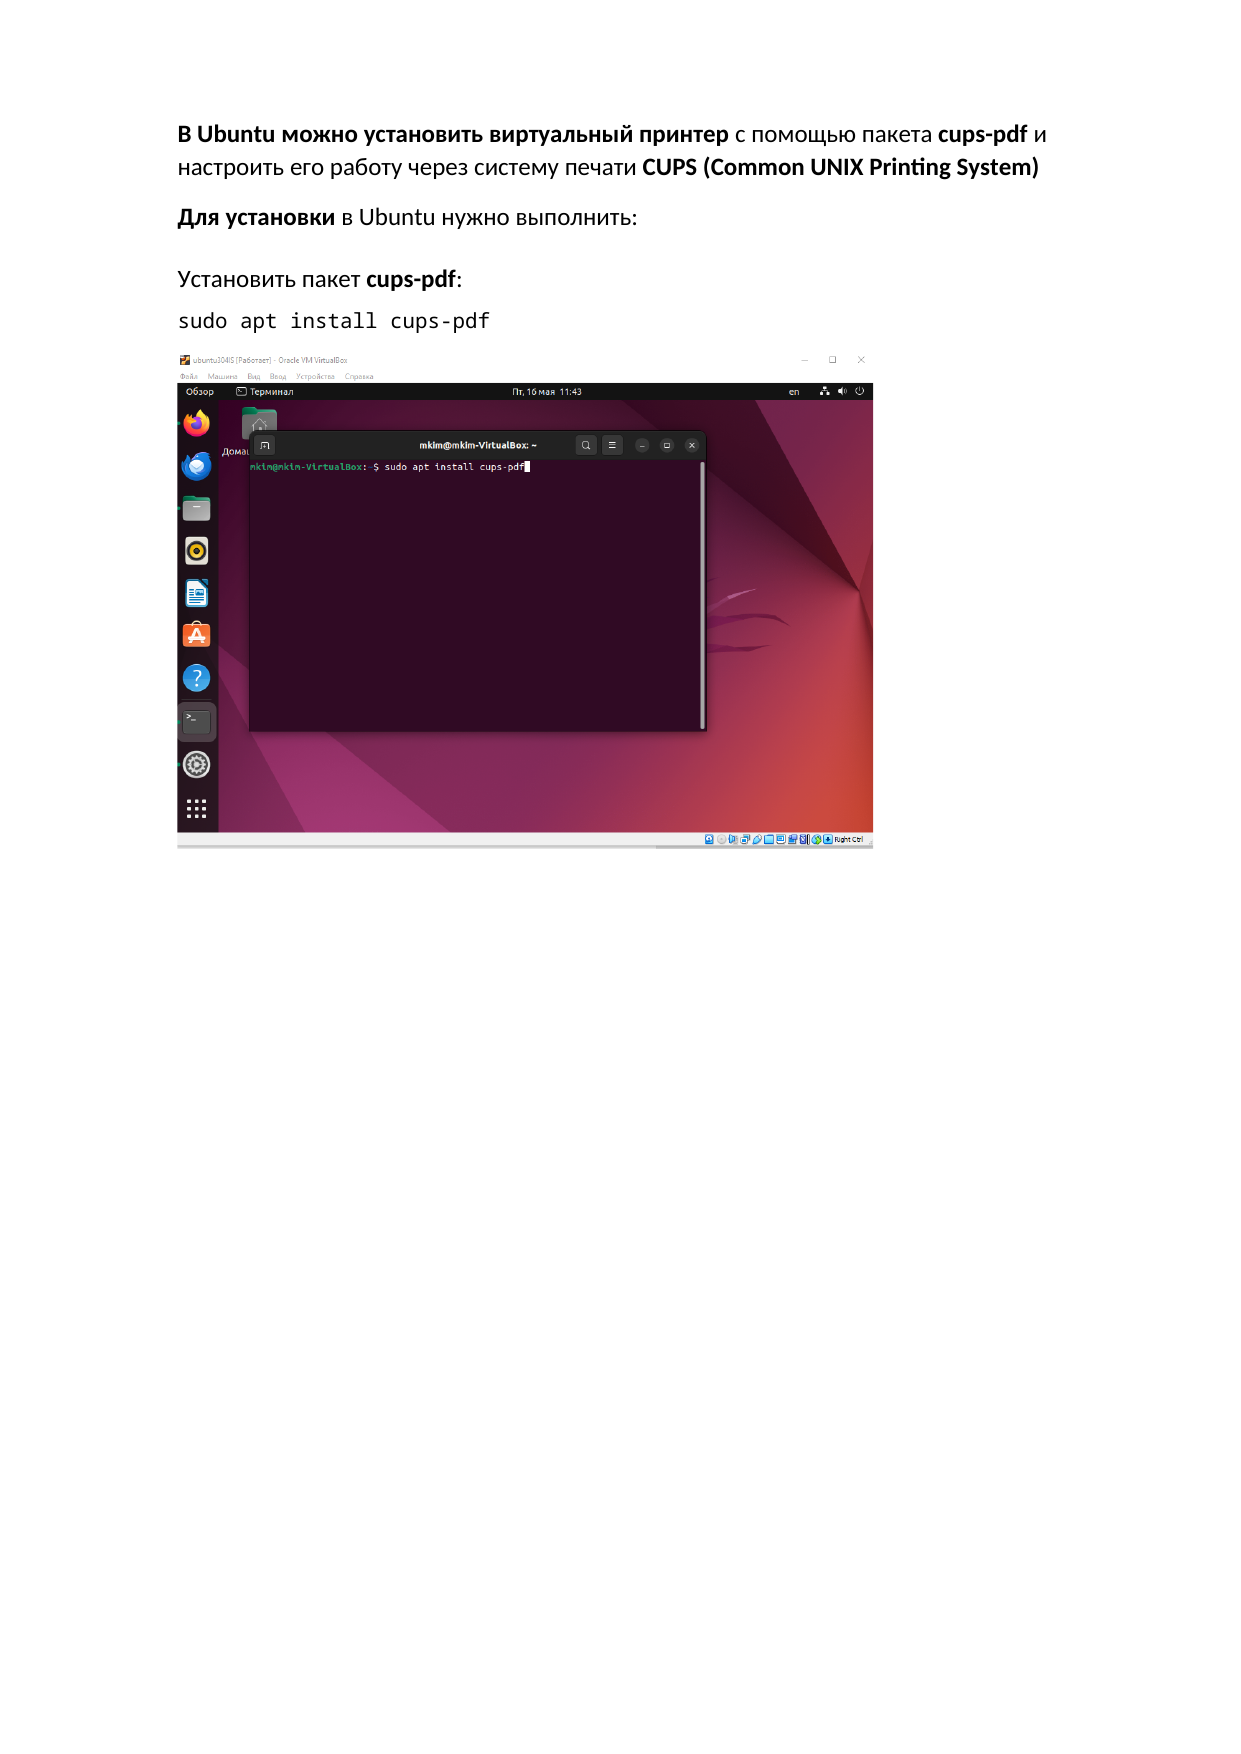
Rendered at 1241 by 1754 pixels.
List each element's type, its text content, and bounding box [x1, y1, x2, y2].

text Установить пакет cups-pdf: [177, 263, 1152, 293]
text Для установки в Ubuntu нужно выполнить: [177, 201, 1152, 231]
text В Ubuntu можно установить виртуальный принтер с помощью пакета cups-pdf и настроить его работу через систему печати CUPS (Common UNIX Printing System) [177, 118, 1152, 182]
picture [177, 353, 874, 849]
text sudo apt install cups-pdf [177, 306, 1152, 334]
